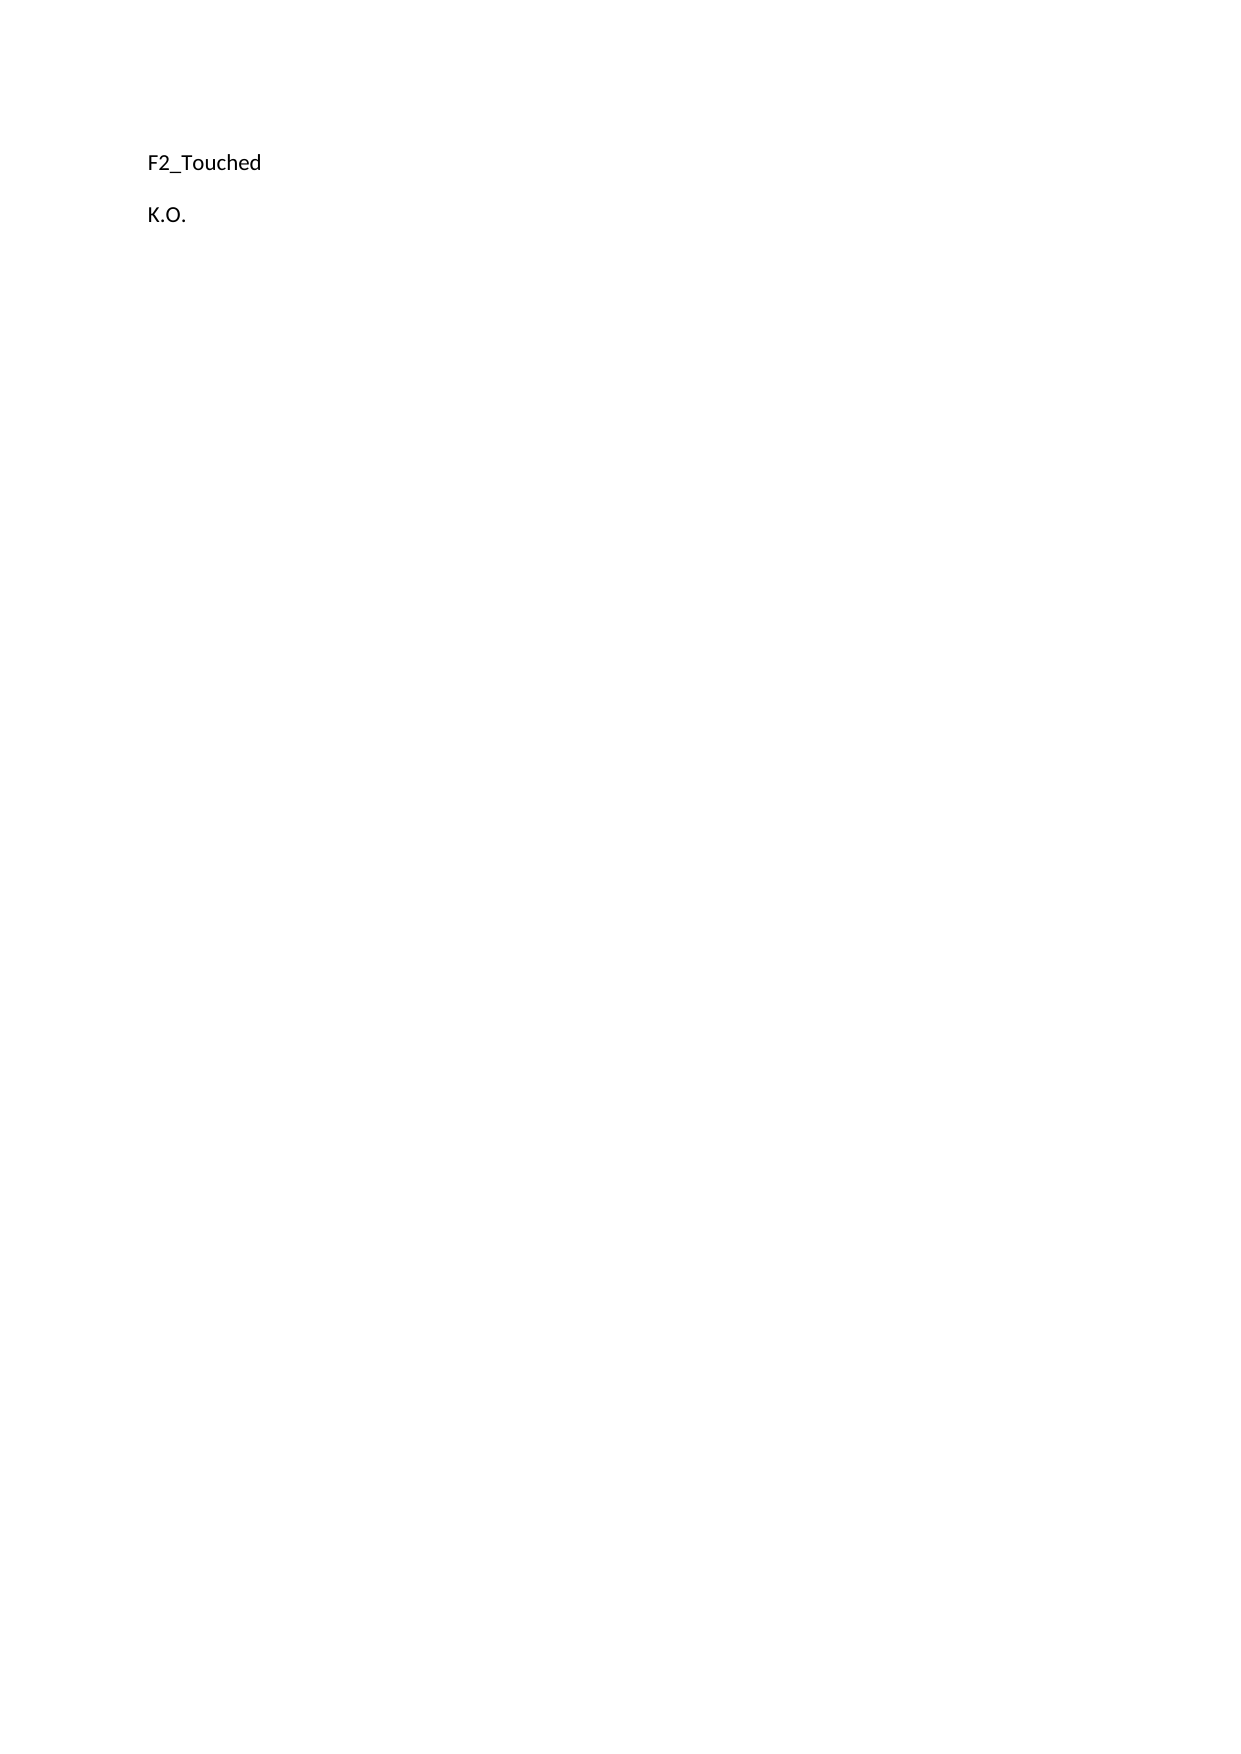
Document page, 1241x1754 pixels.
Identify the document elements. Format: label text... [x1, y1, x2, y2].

text K.O. [148, 201, 1093, 229]
text F2_Touched [148, 148, 1093, 176]
